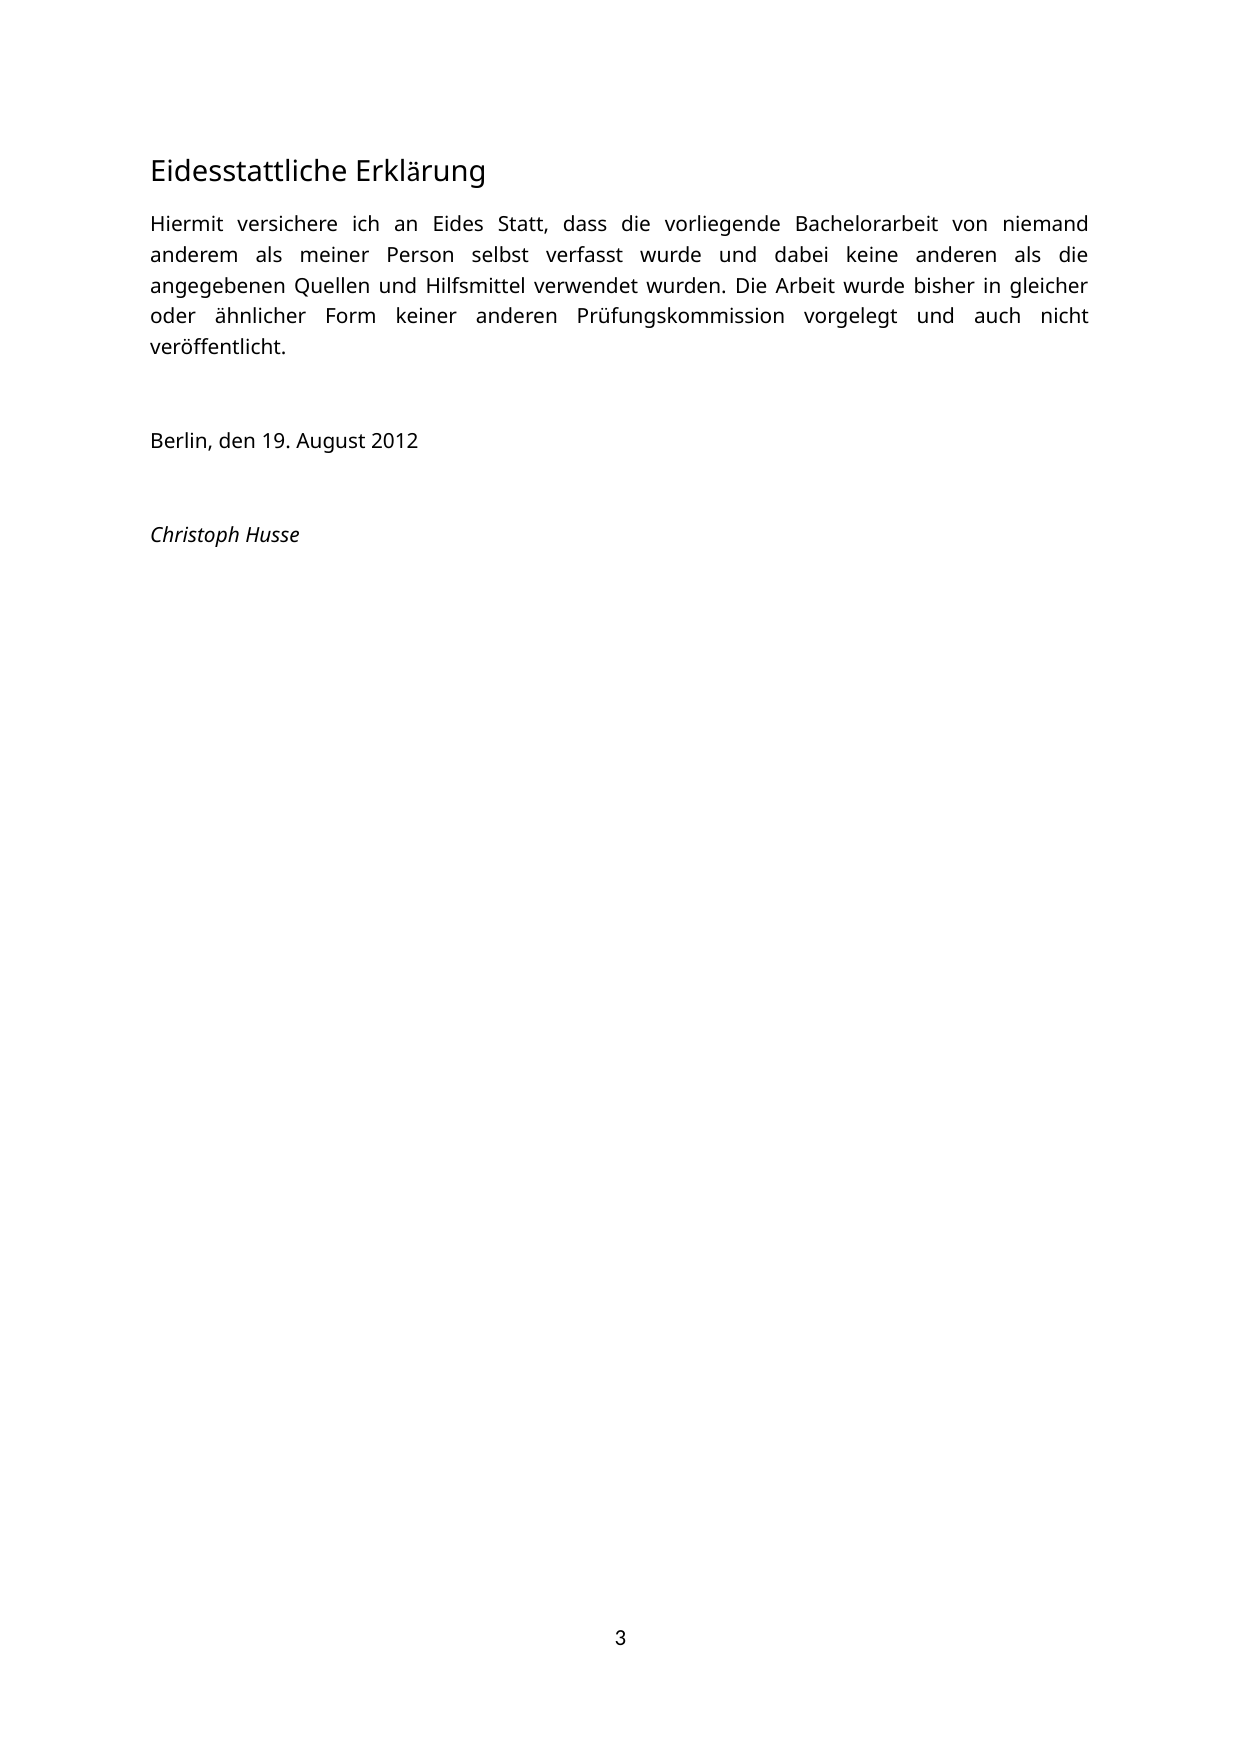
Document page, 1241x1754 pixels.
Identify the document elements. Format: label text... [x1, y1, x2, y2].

text Berlin, den 19. August 2012 [150, 426, 1090, 454]
text Eidesstattliche Erklärung [150, 150, 1090, 190]
text Hiermit versichere ich an Eides Statt, dass die vorliegende Bachelorarbeit von niemand anderem als meiner Person selbst verfasst wurde und dabei keine anderen als die angegebenen Quellen und Hilfsmittel verwendet wurden. Die Arbeit wurde bisher in gleicher oder ähnlicher Form keiner anderen Prüfungskommission vorgelegt und auch nicht veröffentlicht. [150, 209, 1090, 360]
text Christoph Husse [150, 520, 1090, 549]
